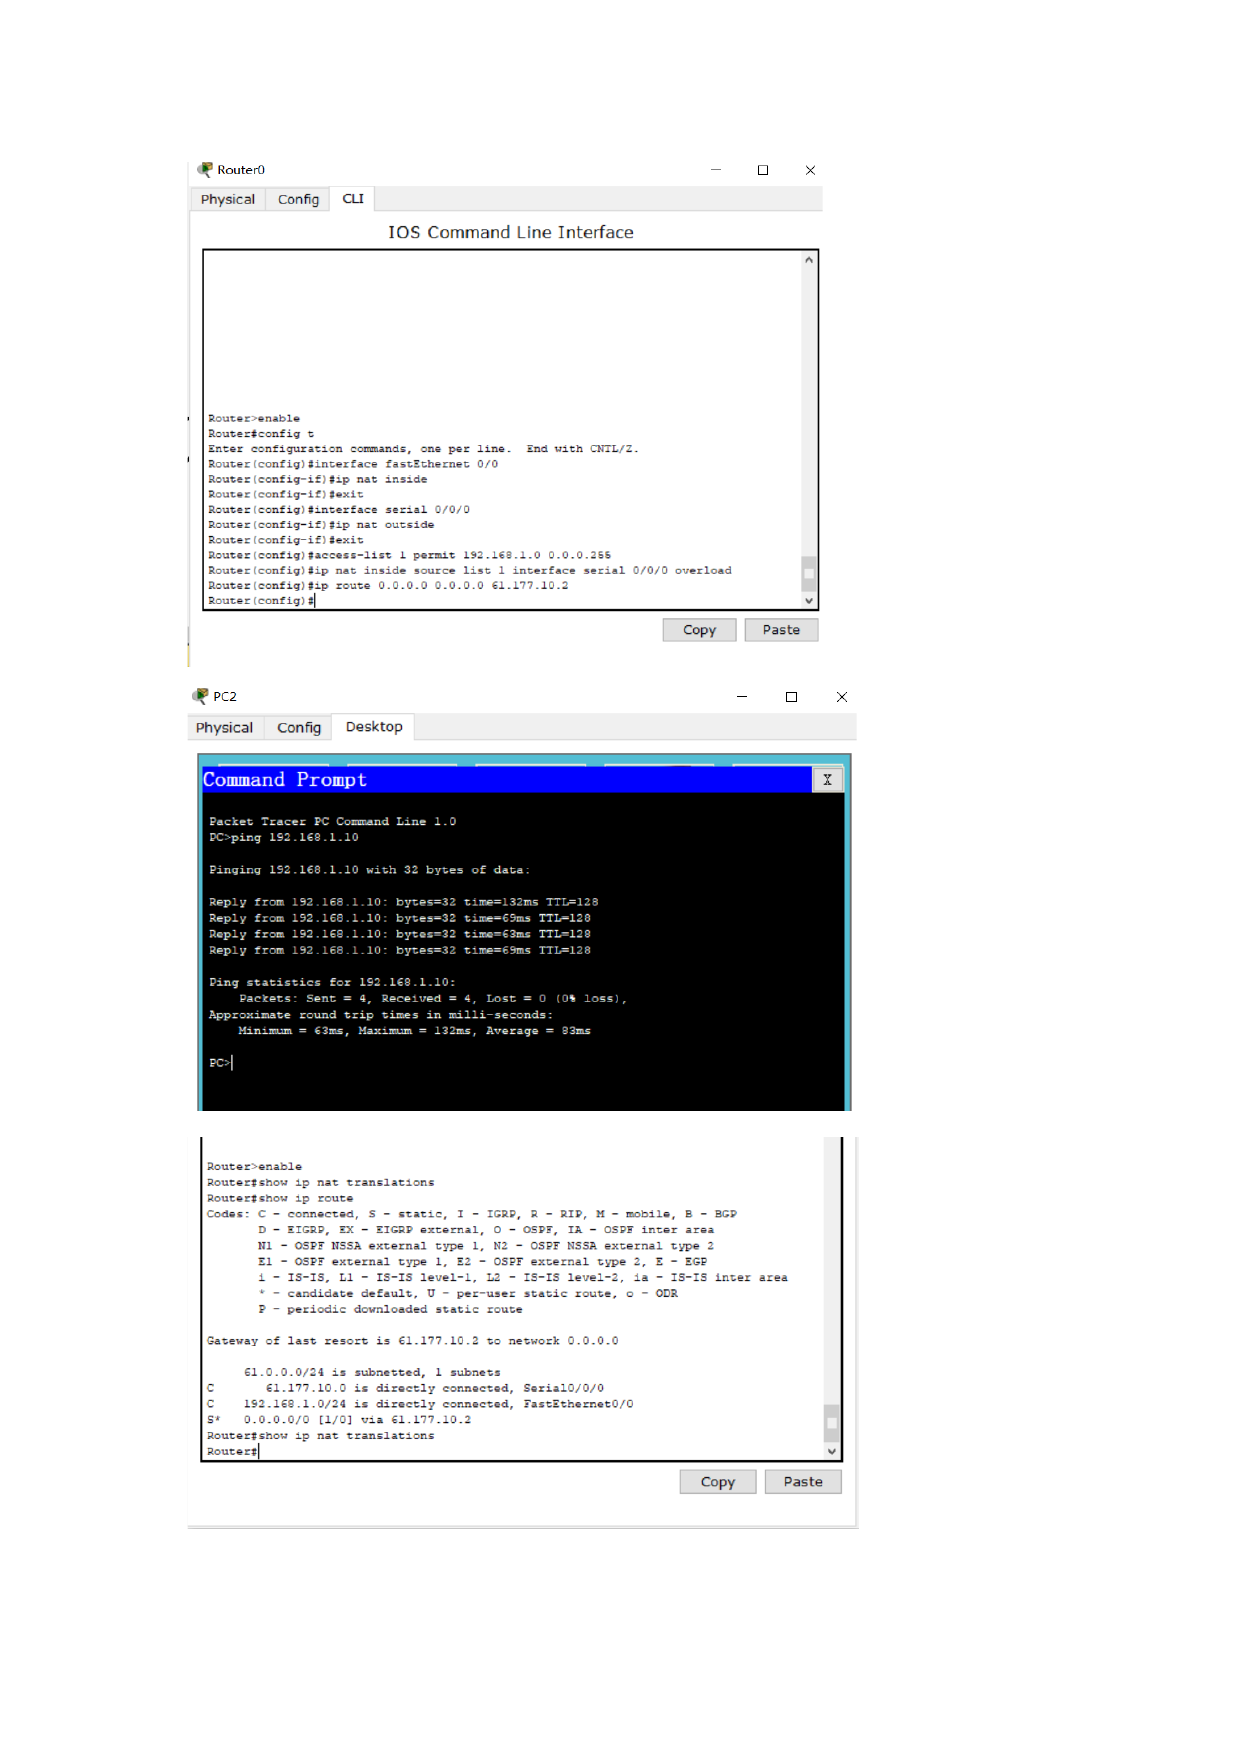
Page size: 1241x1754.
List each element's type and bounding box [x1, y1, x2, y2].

picture [187, 682, 857, 1111]
picture [187, 1137, 859, 1529]
picture [187, 162, 823, 667]
